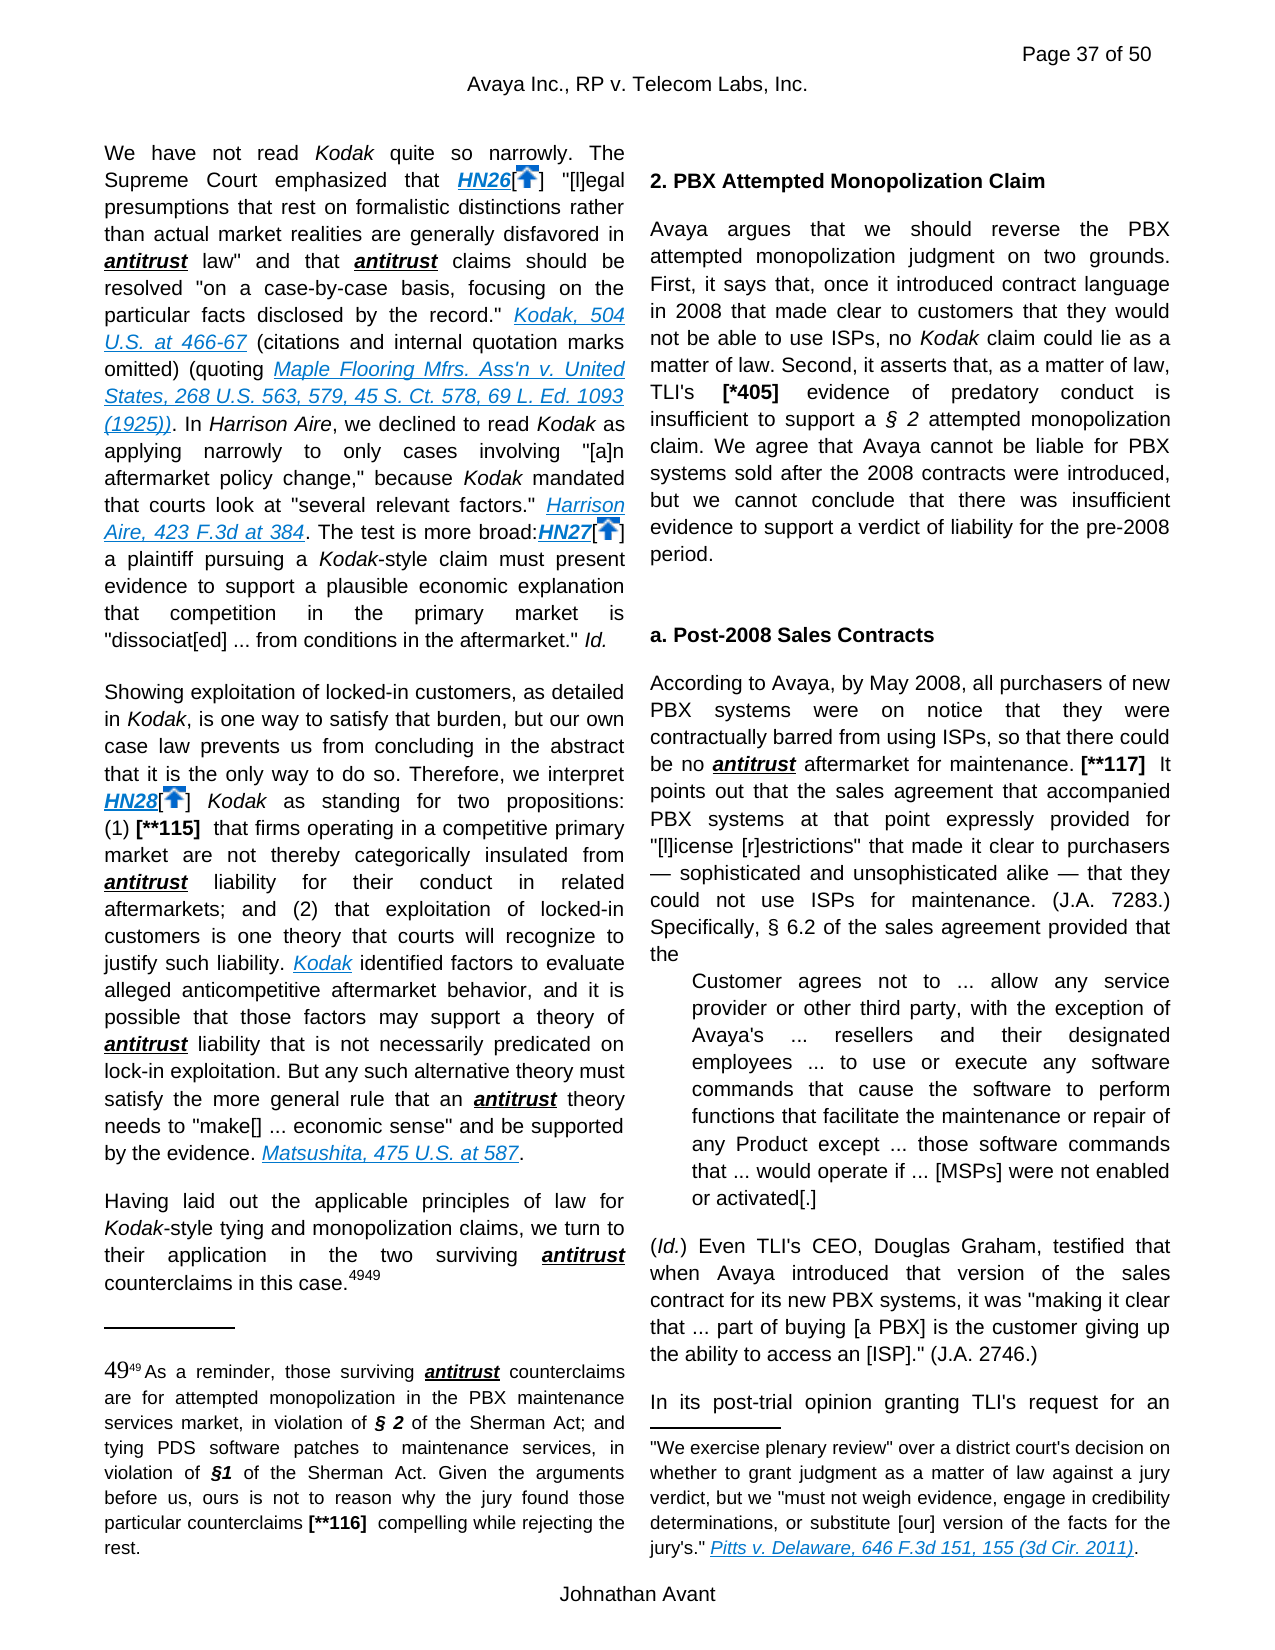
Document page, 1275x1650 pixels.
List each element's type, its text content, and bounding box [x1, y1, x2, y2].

picture [597, 517, 620, 540]
text 2. PBX Attempted Monopolization Claim [650, 137, 1171, 193]
text We have not read Kodak quite so narrowly. The Supreme Court emphasized that HN26[] "[l]egal presumptions that rest on formalistic distinctions rather than actual market realities are generally disfavored in antitrust law" and that antitrust claims should be resolved "on a case-by-case basis, focusing on the particular facts disclosed by the record." Kodak, 504 U.S. at 466-67 (citations and internal quotation marks omitted) (quoting Maple Flooring Mfrs. Ass'n v. United States, 268 U.S. 563, 579, 45 S. Ct. 578, 69 L. Ed. 1093 (1925)). In Harrison Aire, we declined to read Kodak as applying narrowly to only cases involving "[a]n aftermarket policy change," because Kodak mandated that courts look at "several relevant factors." Harrison Aire, 423 F.3d at 384. The test is more broad:HN27[] a plaintiff pursuing a Kodak-style claim must present evidence to support a plausible economic explanation that competition in the primary market is "dissociat[ed] ... from conditions in the aftermarket." Id. [104, 137, 625, 652]
text a. Post-2008 Sales Contracts [650, 591, 1171, 647]
picture [163, 786, 186, 808]
text Having laid out the applicable principles of law for Kodak-style tying and monopolization claims, we turn to their application in the two surviving antitrust counterclaims in this case.49 [104, 1185, 625, 1295]
text (Id.) Even TLI's CEO, Douglas Graham, testified that when Avaya introduced that version of the sales contract for its new PBX systems, it was "making it clear that ... part of buying [a PBX] is the customer giving up the ability to access an [ISP]." (J.A. 2746.) [650, 1230, 1171, 1366]
text Showing exploitation of locked-in customers, as detailed in Kodak, is one way to satisfy that burden, but our own case law prevents us from concluding in the abstract that it is the only way to do so. Therefore, we interpret HN28[] Kodak as standing for two propositions: (1) [**115] that firms operating in a competitive primary market are not thereby categorically insulated from antitrust liability for their conduct in related aftermarkets; and (2) that exploitation of locked-in customers is one theory that courts will recognize to justify such liability. Kodak identified factors to evaluate alleged anticompetitive aftermarket behavior, and it is possible that those factors may support a theory of antitrust liability that is not necessarily predicated on lock-in exploitation. But any such alternative theory must satisfy the more general rule that an antitrust theory needs to "make[] ... economic sense" and be supported by the evidence. Matsushita, 475 U.S. at 587. [104, 677, 625, 1164]
text Avaya argues that we should reverse the PBX attempted monopolization judgment on two grounds. First, it says that, once it introduced contract language in 2008 that made clear to customers that they would not be able to use ISPs, no Kodak claim could lie as a matter of law. Second, it asserts that, as a matter of law, TLI's [*405] evidence of predatory conduct is insufficient to support a § 2 attempted monopolization claim. We agree that Avaya cannot be liable for PBX systems sold after the 2008 contracts were introduced, but we cannot conclude that there was insufficient evidence to support a verdict of liability for the pre-2008 period. [650, 214, 1171, 566]
text Customer agrees not to ... allow any service provider or other third party, with the exception of Avaya's ... resellers and their designated employees ... to use or execute any software commands that cause the software to perform functions that facilitate the maintenance or repair of any Product except ... those software commands that ... would operate if ... [MSPs] were not enabled or activated[.] [692, 966, 1171, 1209]
text According to Avaya, by May 2008, all purchasers of new PBX systems were on notice that they were contractually barred from using ISPs, so that there could be no antitrust aftermarket for maintenance. [**117] It points out that the sales agreement that accompanied PBX systems at that point expressly provided for "[l]icense [r]estrictions" that made it clear to purchasers — sophisticated and unsophisticated alike — that they could not use ISPs for maintenance. (J.A. 7283.) Specifically, § 6.2 of the sales agreement provided that the [650, 668, 1171, 966]
picture [516, 165, 539, 188]
